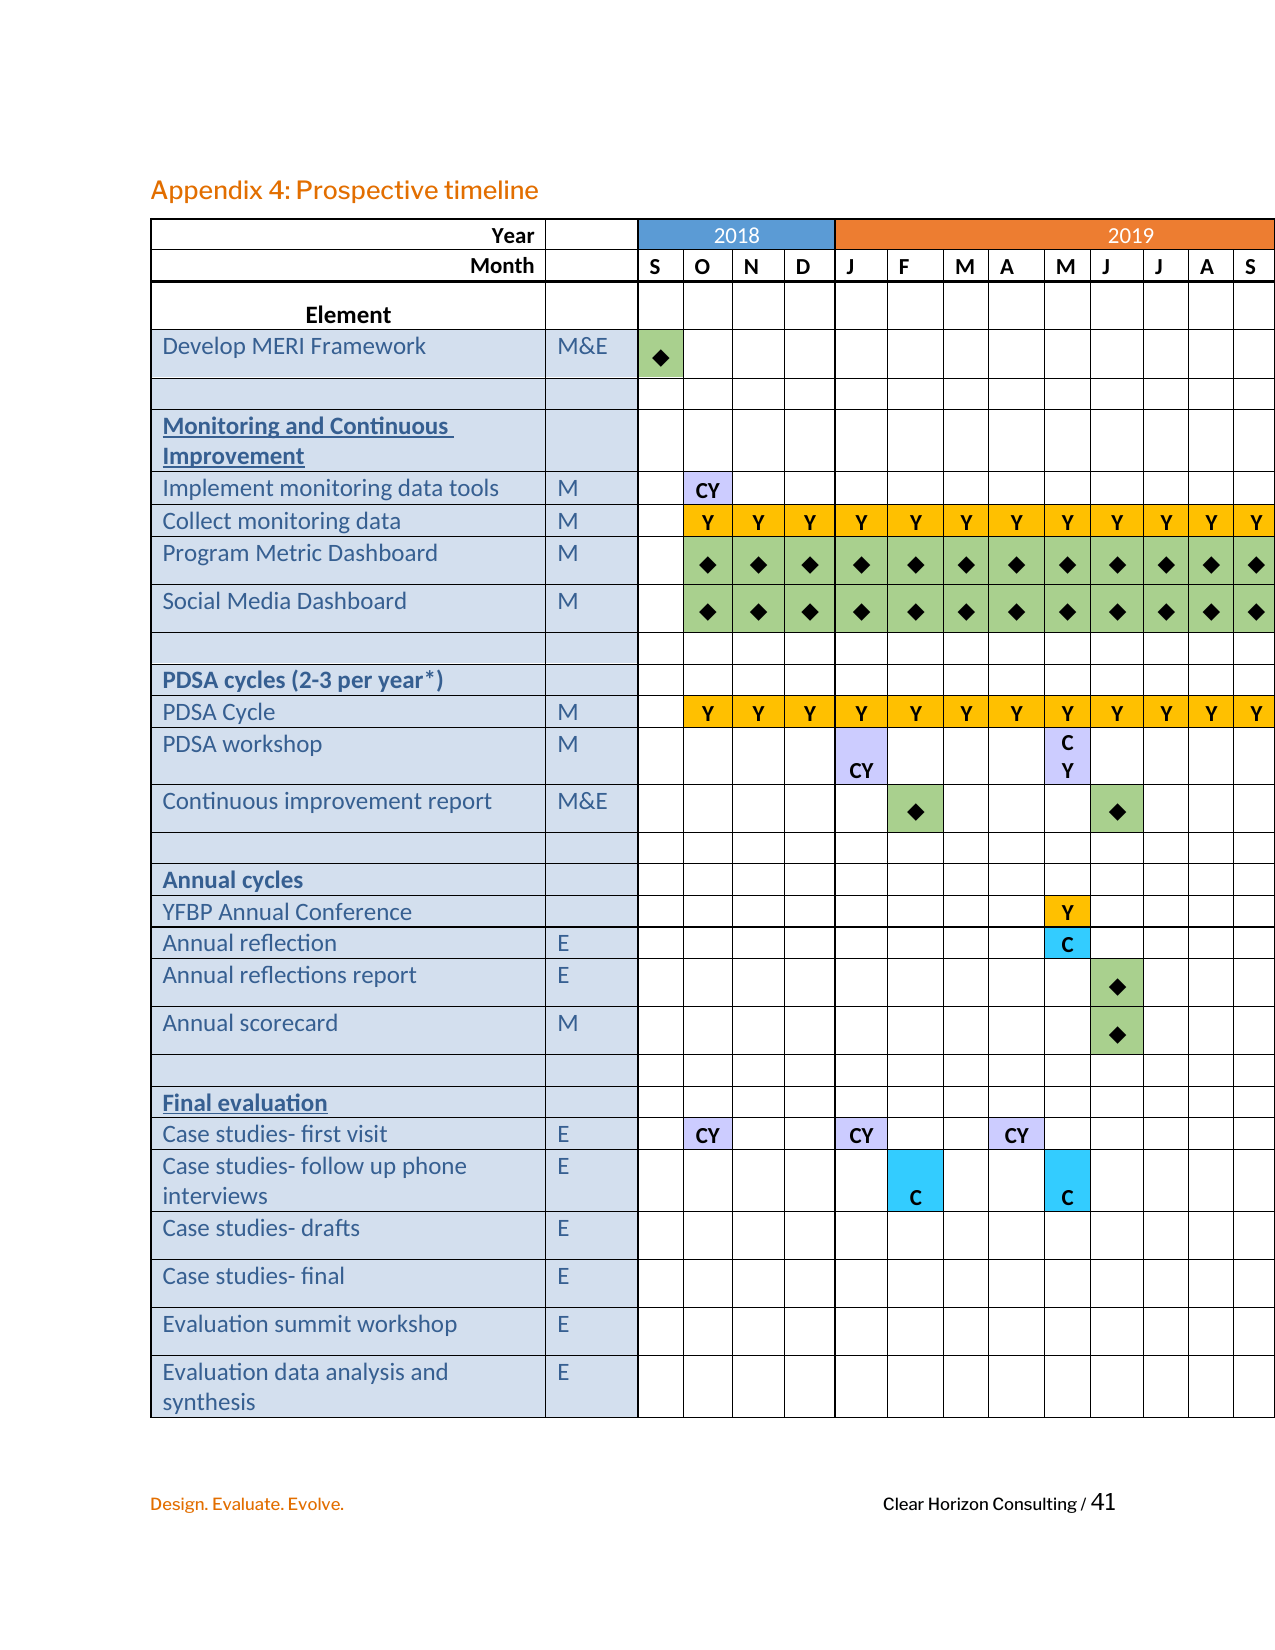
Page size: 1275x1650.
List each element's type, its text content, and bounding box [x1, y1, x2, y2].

table_cell [989, 379, 1044, 409]
table_cell M [944, 250, 988, 280]
table_cell [785, 1055, 834, 1086]
table_cell [888, 1087, 943, 1117]
table_cell ◆ [1045, 585, 1090, 632]
table_cell [546, 250, 637, 280]
table_cell [785, 1150, 834, 1211]
table_cell Y [989, 696, 1044, 727]
table_cell [733, 283, 784, 329]
table_cell [836, 633, 887, 663]
table_cell [989, 1308, 1044, 1355]
table_cell [1144, 864, 1188, 895]
table_cell [1144, 283, 1188, 329]
table_cell ◆ [888, 785, 943, 832]
table_cell [1189, 665, 1233, 695]
table_cell [944, 864, 988, 895]
table_cell [1045, 633, 1090, 663]
table_cell Final evaluation [152, 1087, 545, 1117]
table_cell [989, 785, 1044, 832]
table_cell A [1189, 250, 1233, 280]
table_cell E [546, 1212, 637, 1259]
table_cell [684, 959, 732, 1006]
table_cell [1144, 1118, 1188, 1149]
table_cell [733, 410, 784, 471]
table_cell [944, 633, 988, 663]
table_cell ◆ [1091, 959, 1143, 1006]
table_cell PDSA cycles (2-3 per year*) [152, 665, 545, 695]
table_cell YFBP Annual Conference [152, 896, 545, 926]
table_cell [546, 1087, 637, 1117]
table_cell [1189, 1055, 1233, 1086]
table_cell [989, 928, 1044, 958]
table_cell Social Media Dashboard [152, 585, 545, 632]
table_cell [1234, 1150, 1274, 1211]
table_cell [1189, 864, 1233, 895]
table_cell [1234, 833, 1274, 863]
table_cell [733, 633, 784, 663]
table_cell [944, 1150, 988, 1211]
table_cell [639, 537, 683, 584]
table_cell [989, 896, 1044, 926]
table_cell ◆ [989, 537, 1044, 584]
table_cell ◆ [785, 537, 834, 584]
table_cell [733, 1212, 784, 1259]
table_cell [1091, 728, 1143, 784]
table_cell CY [684, 1118, 732, 1149]
table_cell ◆ [944, 585, 988, 632]
table_cell CY [1045, 728, 1090, 784]
table_cell E [546, 928, 637, 958]
table_cell [684, 283, 732, 329]
table_cell S [639, 250, 683, 280]
table_cell [989, 410, 1044, 471]
table_cell [1091, 283, 1143, 329]
table_cell [1189, 410, 1233, 471]
table_cell [989, 959, 1044, 1006]
table_cell [1234, 1260, 1274, 1307]
table_cell Y [1189, 505, 1233, 536]
table_cell CY [836, 1118, 887, 1149]
table_cell Y [944, 696, 988, 727]
table_cell Y [733, 696, 784, 727]
table_cell Continuous improvement report [152, 785, 545, 832]
table_cell [546, 665, 637, 695]
table_cell Case studies- follow up phone interviews [152, 1150, 545, 1211]
table_cell [785, 959, 834, 1006]
table_cell Y [785, 505, 834, 536]
table_cell [836, 665, 887, 695]
table_cell Y [1045, 505, 1090, 536]
table_cell [836, 1007, 887, 1054]
table_cell ◆ [944, 537, 988, 584]
table_cell ◆ [1091, 537, 1143, 584]
table_cell [785, 472, 834, 504]
table_cell M&E [546, 785, 637, 832]
table_cell [684, 785, 732, 832]
table_cell M [546, 472, 637, 504]
table_cell [733, 472, 784, 504]
table_cell [733, 896, 784, 926]
table_cell [944, 283, 988, 329]
table_cell [1144, 928, 1188, 958]
table_cell [989, 1212, 1044, 1259]
table_cell [944, 833, 988, 863]
table_cell [989, 1055, 1044, 1086]
table_cell Annual scorecard [152, 1007, 545, 1054]
table_cell [1091, 1308, 1143, 1355]
table_cell [733, 1055, 784, 1086]
table_cell [1234, 864, 1274, 895]
table_cell ◆ [989, 585, 1044, 632]
table_cell [888, 1212, 943, 1259]
table_cell [1091, 1087, 1143, 1117]
table_cell ◆ [1234, 537, 1274, 584]
table_cell [1144, 665, 1188, 695]
table_cell [785, 665, 834, 695]
table_cell [1189, 379, 1233, 409]
table_cell [989, 728, 1044, 784]
table_cell [836, 1055, 887, 1086]
table_cell [1234, 472, 1274, 504]
table_cell [1189, 896, 1233, 926]
table_cell [1234, 728, 1274, 784]
table_cell Case studies- final [152, 1260, 545, 1307]
table_cell [1234, 330, 1274, 377]
table_cell [1045, 1212, 1090, 1259]
table_cell [1045, 330, 1090, 377]
table_cell [1091, 833, 1143, 863]
table_cell [989, 833, 1044, 863]
table_cell Case studies- first visit [152, 1118, 545, 1149]
table_cell [836, 410, 887, 471]
table_cell [1144, 633, 1188, 663]
table_cell [639, 1260, 683, 1307]
table_cell Collect monitoring data [152, 505, 545, 536]
table_cell [785, 379, 834, 409]
table_cell [785, 896, 834, 926]
table_cell D [785, 250, 834, 280]
table_cell M [546, 696, 637, 727]
table_cell [1234, 1356, 1274, 1417]
table_cell [836, 833, 887, 863]
table_cell [1045, 1308, 1090, 1355]
table_cell [989, 1150, 1044, 1211]
table_cell [785, 1007, 834, 1054]
table_cell [1234, 959, 1274, 1006]
table_cell [944, 1087, 988, 1117]
table_cell [684, 665, 732, 695]
table_cell [1189, 330, 1233, 377]
table_cell [1189, 633, 1233, 663]
table_cell [888, 1118, 943, 1149]
table_cell CY [684, 472, 732, 504]
table_cell [639, 696, 683, 727]
table_cell E [546, 1150, 637, 1211]
table_cell [888, 283, 943, 329]
table_cell [888, 1007, 943, 1054]
table_cell [1045, 785, 1090, 832]
table_cell [639, 1087, 683, 1117]
table_cell [1144, 1150, 1188, 1211]
table_cell Y [684, 505, 732, 536]
table_cell [785, 330, 834, 377]
table_cell [639, 785, 683, 832]
table_cell ◆ [888, 537, 943, 584]
table_header Year [152, 220, 545, 249]
table_cell [546, 896, 637, 926]
table_cell [1144, 472, 1188, 504]
table_cell [944, 785, 988, 832]
table_cell [1189, 1212, 1233, 1259]
table_cell J [1091, 250, 1143, 280]
table_cell E [546, 959, 637, 1006]
table_cell [152, 833, 545, 863]
table_cell [785, 283, 834, 329]
table_cell [684, 833, 732, 863]
table_cell [1234, 928, 1274, 958]
table_cell [1091, 896, 1143, 926]
table_cell C [888, 1150, 943, 1211]
table_cell [684, 1087, 732, 1117]
table_cell [944, 896, 988, 926]
table_cell Month [152, 250, 545, 280]
table_cell [785, 1087, 834, 1117]
table_cell [1234, 1118, 1274, 1149]
table_cell ◆ [1091, 785, 1143, 832]
table_cell [1045, 959, 1090, 1006]
table_cell ◆ [1234, 585, 1274, 632]
table_cell [733, 959, 784, 1006]
table_cell C [1045, 1150, 1090, 1211]
table_cell M [1045, 250, 1090, 280]
table_cell [684, 410, 732, 471]
table_cell [1045, 1356, 1090, 1417]
table_cell [639, 1007, 683, 1054]
table_cell [1144, 330, 1188, 377]
table_cell [1144, 1356, 1188, 1417]
table_cell [639, 505, 683, 536]
table_cell [836, 472, 887, 504]
table_cell [733, 1356, 784, 1417]
table_cell [1189, 472, 1233, 504]
table_cell Y [989, 505, 1044, 536]
table_cell ◆ [733, 585, 784, 632]
table_cell [1045, 1260, 1090, 1307]
table_cell PDSA workshop [152, 728, 545, 784]
table_cell E [546, 1308, 637, 1355]
table_cell [733, 1260, 784, 1307]
table_cell [1189, 1118, 1233, 1149]
table_cell ◆ [684, 537, 732, 584]
table_cell [733, 1308, 784, 1355]
table_cell [1091, 864, 1143, 895]
table_cell [684, 864, 732, 895]
table_cell ◆ [836, 585, 887, 632]
table_cell [1045, 864, 1090, 895]
table_cell [1234, 410, 1274, 471]
table_cell [639, 1055, 683, 1086]
table_cell [785, 1308, 834, 1355]
table_cell [1189, 1007, 1233, 1054]
table_cell Y [1234, 505, 1274, 536]
table_cell Y [1234, 696, 1274, 727]
table_cell [785, 1260, 834, 1307]
table_cell [1144, 785, 1188, 832]
table_cell [1189, 959, 1233, 1006]
table_cell Y [1144, 505, 1188, 536]
table_cell [1144, 1007, 1188, 1054]
table_cell Annual reflection [152, 928, 545, 958]
table_cell [785, 728, 834, 784]
table_cell [888, 410, 943, 471]
table_cell [836, 1087, 887, 1117]
table_cell [836, 896, 887, 926]
table_cell [944, 1055, 988, 1086]
table_cell Y [888, 505, 943, 536]
table_cell Y [1045, 696, 1090, 727]
table_cell [639, 864, 683, 895]
table_cell [785, 1212, 834, 1259]
table_cell [546, 833, 637, 863]
table_cell ◆ [1144, 537, 1188, 584]
table_cell [888, 1260, 943, 1307]
table_cell A [989, 250, 1044, 280]
table_cell Annual reflections report [152, 959, 545, 1006]
table_cell [989, 633, 1044, 663]
table_cell J [836, 250, 887, 280]
table_cell [989, 1087, 1044, 1117]
table_cell [733, 1007, 784, 1054]
table_cell [944, 1007, 988, 1054]
table_cell [944, 1212, 988, 1259]
table_cell ◆ [1091, 1007, 1143, 1054]
table_cell ◆ [1189, 585, 1233, 632]
table_cell [989, 1356, 1044, 1417]
table_cell Monitoring and Continuous Improvement [152, 410, 545, 471]
table_cell [1045, 833, 1090, 863]
table_cell [1189, 928, 1233, 958]
table_cell [836, 928, 887, 958]
table_cell [888, 928, 943, 958]
table_header 2019 [836, 220, 1274, 249]
table_cell [639, 896, 683, 926]
table_cell Y [1189, 696, 1233, 727]
subtitle Appendix 4: Prospective timeline [150, 175, 1125, 205]
table_cell [989, 330, 1044, 377]
table_cell [684, 928, 732, 958]
table_cell [1189, 1308, 1233, 1355]
table_cell [1144, 379, 1188, 409]
table_cell [1144, 896, 1188, 926]
table_cell [944, 410, 988, 471]
table_cell [733, 928, 784, 958]
table_cell [733, 330, 784, 377]
table_cell [1045, 283, 1090, 329]
table_cell [1234, 1308, 1274, 1355]
table_cell CY [836, 728, 887, 784]
table_cell [785, 928, 834, 958]
table_cell [639, 379, 683, 409]
table_cell Y [1091, 696, 1143, 727]
table_cell [1144, 728, 1188, 784]
table_cell Case studies- drafts [152, 1212, 545, 1259]
table_cell [684, 1308, 732, 1355]
table_cell [639, 665, 683, 695]
table_cell [684, 728, 732, 784]
table_cell [888, 728, 943, 784]
table_cell Y [1045, 896, 1090, 926]
table_cell [1189, 283, 1233, 329]
table_cell [639, 283, 683, 329]
table_cell [785, 633, 834, 663]
table_cell [1144, 1308, 1188, 1355]
table_cell CY [989, 1118, 1044, 1149]
table_cell [684, 896, 732, 926]
table_cell [1234, 379, 1274, 409]
table_cell N [733, 250, 784, 280]
table_cell [152, 379, 545, 409]
table_cell [1189, 728, 1233, 784]
table_cell ◆ [1144, 585, 1188, 632]
table_cell [836, 1150, 887, 1211]
table_cell [888, 665, 943, 695]
table_cell Develop MERI Framework [152, 330, 545, 377]
table_cell [1144, 1055, 1188, 1086]
table_cell [944, 1356, 988, 1417]
table_cell [888, 1055, 943, 1086]
table_cell [944, 665, 988, 695]
table_cell [836, 959, 887, 1006]
table_cell J [1144, 250, 1188, 280]
table_cell [1189, 1260, 1233, 1307]
table_cell Evaluation data analysis and synthesis [152, 1356, 545, 1417]
table_cell [733, 728, 784, 784]
table_cell [1091, 1118, 1143, 1149]
table_cell [639, 472, 683, 504]
table_cell [888, 330, 943, 377]
table_cell Y [836, 696, 887, 727]
table_cell [785, 864, 834, 895]
table_cell [944, 1260, 988, 1307]
table_cell [1189, 1150, 1233, 1211]
table_cell [888, 959, 943, 1006]
table_cell M [546, 1007, 637, 1054]
table_cell [546, 864, 637, 895]
table_cell [684, 1356, 732, 1417]
table_cell [1189, 833, 1233, 863]
table_cell [546, 1055, 637, 1086]
table_cell [1091, 665, 1143, 695]
table_cell [1234, 785, 1274, 832]
table_cell ◆ [888, 585, 943, 632]
table_cell [1234, 283, 1274, 329]
table_cell [1144, 410, 1188, 471]
table_cell Y [888, 696, 943, 727]
table_header 2018 [639, 220, 834, 249]
table_cell M [546, 537, 637, 584]
table_cell [152, 633, 545, 663]
table_cell [733, 1118, 784, 1149]
table_cell [1234, 1212, 1274, 1259]
table_cell [1091, 472, 1143, 504]
table_cell [546, 283, 637, 329]
table_cell [785, 1118, 834, 1149]
table_cell Element [152, 283, 545, 329]
table_cell [1144, 833, 1188, 863]
table_cell [989, 472, 1044, 504]
table_cell [1091, 1055, 1143, 1086]
table_cell M [546, 585, 637, 632]
table_cell [733, 379, 784, 409]
table_cell [1091, 330, 1143, 377]
table_cell [888, 896, 943, 926]
table_cell [944, 1118, 988, 1149]
table_cell [152, 1055, 545, 1086]
table_cell Y [785, 696, 834, 727]
table_cell [684, 1007, 732, 1054]
table_cell [1045, 665, 1090, 695]
table_cell ◆ [785, 585, 834, 632]
table_cell [836, 1308, 887, 1355]
table_cell E [546, 1356, 637, 1417]
table_cell [1234, 1007, 1274, 1054]
table_cell [684, 1055, 732, 1086]
table_cell [639, 1308, 683, 1355]
table_cell [1045, 1118, 1090, 1149]
table_cell [888, 1356, 943, 1417]
table_cell PDSA Cycle [152, 696, 545, 727]
table_cell [836, 1212, 887, 1259]
table_cell [836, 330, 887, 377]
table_cell C [1045, 928, 1090, 958]
table_cell [733, 665, 784, 695]
table_cell [836, 864, 887, 895]
table_cell [1234, 633, 1274, 663]
table_cell [639, 410, 683, 471]
table_cell [1091, 379, 1143, 409]
table_cell [785, 410, 834, 471]
table_cell [733, 1150, 784, 1211]
table_cell [836, 379, 887, 409]
table_cell [684, 1150, 732, 1211]
table_cell [684, 379, 732, 409]
table_cell [989, 665, 1044, 695]
table_cell [888, 833, 943, 863]
table_cell [639, 633, 683, 663]
table_cell [1144, 1260, 1188, 1307]
table_cell [836, 283, 887, 329]
table_cell Y [1091, 505, 1143, 536]
table_cell Evaluation summit workshop [152, 1308, 545, 1355]
table_cell [639, 585, 683, 632]
table_cell ◆ [639, 330, 683, 377]
table_cell [944, 379, 988, 409]
table_cell [944, 959, 988, 1006]
table_cell [639, 833, 683, 863]
table_cell [733, 1087, 784, 1117]
table_cell [785, 785, 834, 832]
table_cell Y [1144, 696, 1188, 727]
table_cell [639, 928, 683, 958]
table_header [546, 220, 637, 249]
table_cell [989, 283, 1044, 329]
table_cell Annual cycles [152, 864, 545, 895]
table_cell [684, 330, 732, 377]
table_cell [989, 1260, 1044, 1307]
table_cell [1091, 1260, 1143, 1307]
table_cell M&E [546, 330, 637, 377]
table_cell [888, 864, 943, 895]
table_cell [1091, 1212, 1143, 1259]
table_cell [684, 1260, 732, 1307]
table_cell [1091, 1150, 1143, 1211]
table_cell [1189, 1087, 1233, 1117]
table_cell [989, 864, 1044, 895]
table_cell [1234, 1055, 1274, 1086]
table_cell [944, 472, 988, 504]
table_cell [888, 633, 943, 663]
table_cell [1045, 379, 1090, 409]
table_cell [1045, 1087, 1090, 1117]
table_cell S [1234, 250, 1274, 280]
table_cell Y [944, 505, 988, 536]
table_cell Program Metric Dashboard [152, 537, 545, 584]
table_cell [944, 330, 988, 377]
table_cell [888, 1308, 943, 1355]
table_cell [989, 1007, 1044, 1054]
table_cell [836, 1356, 887, 1417]
table_cell [639, 1212, 683, 1259]
table_cell Y [836, 505, 887, 536]
table_cell [1144, 1212, 1188, 1259]
table_cell [836, 1260, 887, 1307]
table_cell ◆ [733, 537, 784, 584]
table_cell [1144, 1087, 1188, 1117]
table_cell [1091, 928, 1143, 958]
table_cell [1189, 1356, 1233, 1417]
table_cell [546, 633, 637, 663]
table_cell ◆ [1091, 585, 1143, 632]
table_cell [1045, 1007, 1090, 1054]
table_cell [733, 833, 784, 863]
table_cell [639, 1356, 683, 1417]
table_cell [684, 1212, 732, 1259]
table_cell [1234, 896, 1274, 926]
table_cell E [546, 1260, 637, 1307]
table_cell O [684, 250, 732, 280]
table_cell ◆ [1189, 537, 1233, 584]
table_cell Implement monitoring data tools [152, 472, 545, 504]
table_cell [733, 785, 784, 832]
table_cell [888, 472, 943, 504]
table_cell ◆ [684, 585, 732, 632]
table_cell [639, 728, 683, 784]
table_cell [546, 379, 637, 409]
table_cell [1091, 633, 1143, 663]
table_cell [1234, 665, 1274, 695]
table_cell [1045, 472, 1090, 504]
table_cell [639, 1150, 683, 1211]
table_cell Y [733, 505, 784, 536]
table_cell ◆ [1045, 537, 1090, 584]
table_cell [1091, 1356, 1143, 1417]
table_cell ◆ [836, 537, 887, 584]
table_cell [546, 410, 637, 471]
table_cell [639, 959, 683, 1006]
table_cell M [546, 505, 637, 536]
table_cell [1091, 410, 1143, 471]
table_cell [1144, 959, 1188, 1006]
table_cell [684, 633, 732, 663]
table_cell [1234, 1087, 1274, 1117]
table_cell E [546, 1118, 637, 1149]
table_cell [944, 928, 988, 958]
table_cell M [546, 728, 637, 784]
table_cell [639, 1118, 683, 1149]
table_cell [785, 1356, 834, 1417]
table_cell [836, 785, 887, 832]
table_cell [1189, 785, 1233, 832]
table_cell [944, 728, 988, 784]
table_cell F [888, 250, 943, 280]
table_cell [785, 833, 834, 863]
table_cell [733, 864, 784, 895]
table_cell [1045, 410, 1090, 471]
table_cell [888, 379, 943, 409]
table_cell [944, 1308, 988, 1355]
table_cell [1045, 1055, 1090, 1086]
table_cell Y [684, 696, 732, 727]
